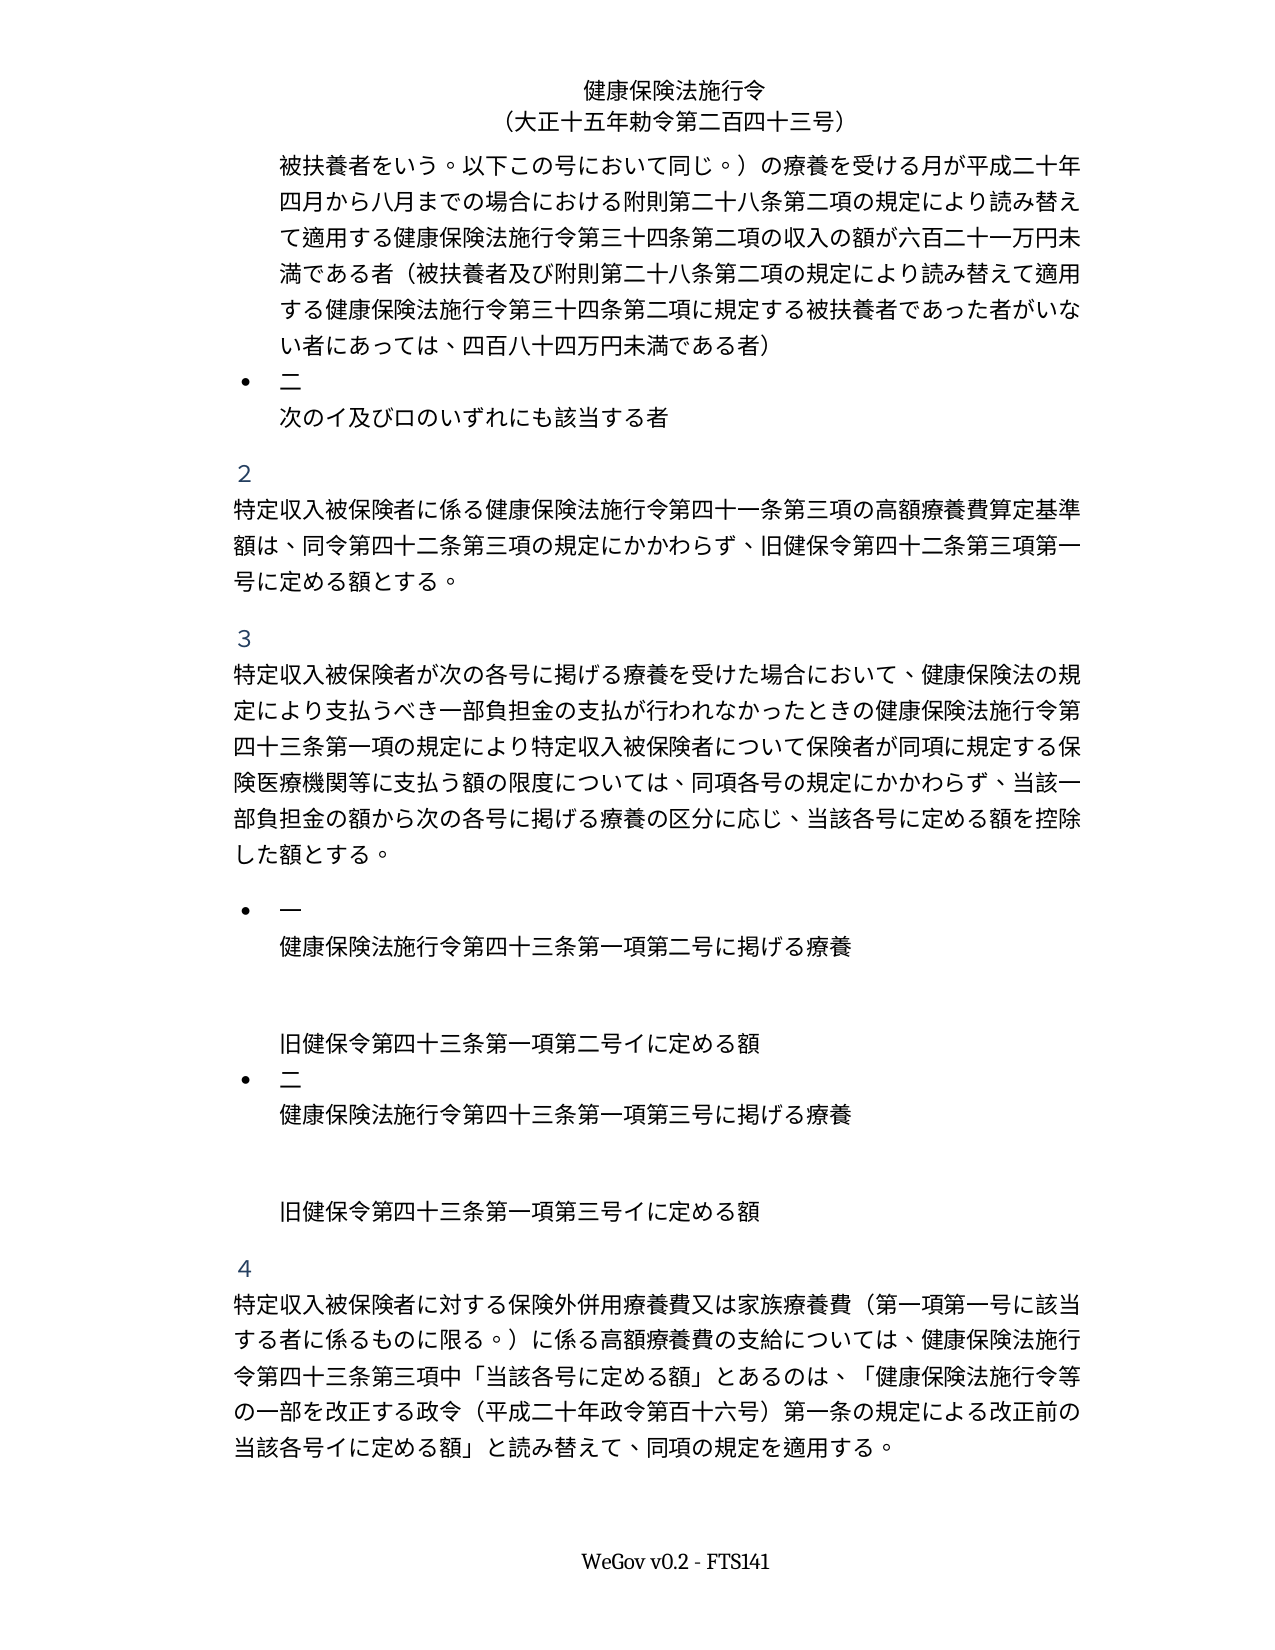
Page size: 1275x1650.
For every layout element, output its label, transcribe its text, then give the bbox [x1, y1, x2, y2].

list 二 次のイ及びロのいずれにも該当する者 [242, 366, 1087, 433]
text 特定収入被保険者に係る健康保険法施行令第四十一条第三項の高額療養費算定基準額は、同令第四十二条第三項の規定にかかわらず、旧健保令第四十二条第三項第一号に定める額とする。 [233, 494, 1087, 597]
list 二 健康保険法施行令第四十三条第一項第三号に掲げる療養 旧健保令第四十三条第一項第三号イに定める額 [242, 1063, 1087, 1227]
subtitle ３ [233, 623, 1087, 654]
text 特定収入被保険者が次の各号に掲げる療養を受けた場合において、健康保険法の規定により支払うべき一部負担金の支払が行われなかったときの健康保険法施行令第四十三条第一項の規定により特定収入被保険者について保険者が同項に規定する保険医療機関等に支払う額の限度については、同項各号の規定にかかわらず、当該一部負担金の額から次の各号に掲げる療養の区分に応じ、当該各号に定める額を控除した額とする。 [233, 659, 1087, 870]
subtitle ２ [233, 458, 1087, 489]
subtitle ４ [233, 1253, 1087, 1284]
text 特定収入被保険者に対する保険外併用療養費又は家族療養費（第一項第一号に該当する者に係るものに限る。）に係る高額療養費の支給については、健康保険法施行令第四十三条第三項中「当該各号に定める額」とあるのは、「健康保険法施行令等の一部を改正する政令（平成二十年政令第百十六号）第一条の規定による改正前の当該各号イに定める額」と読み替えて、同項の規定を適用する。 [233, 1288, 1087, 1463]
list 一 健康保険法施行令第四十三条第一項第二号に掲げる療養 旧健保令第四十三条第一項第二号イに定める額 [242, 895, 1087, 1059]
